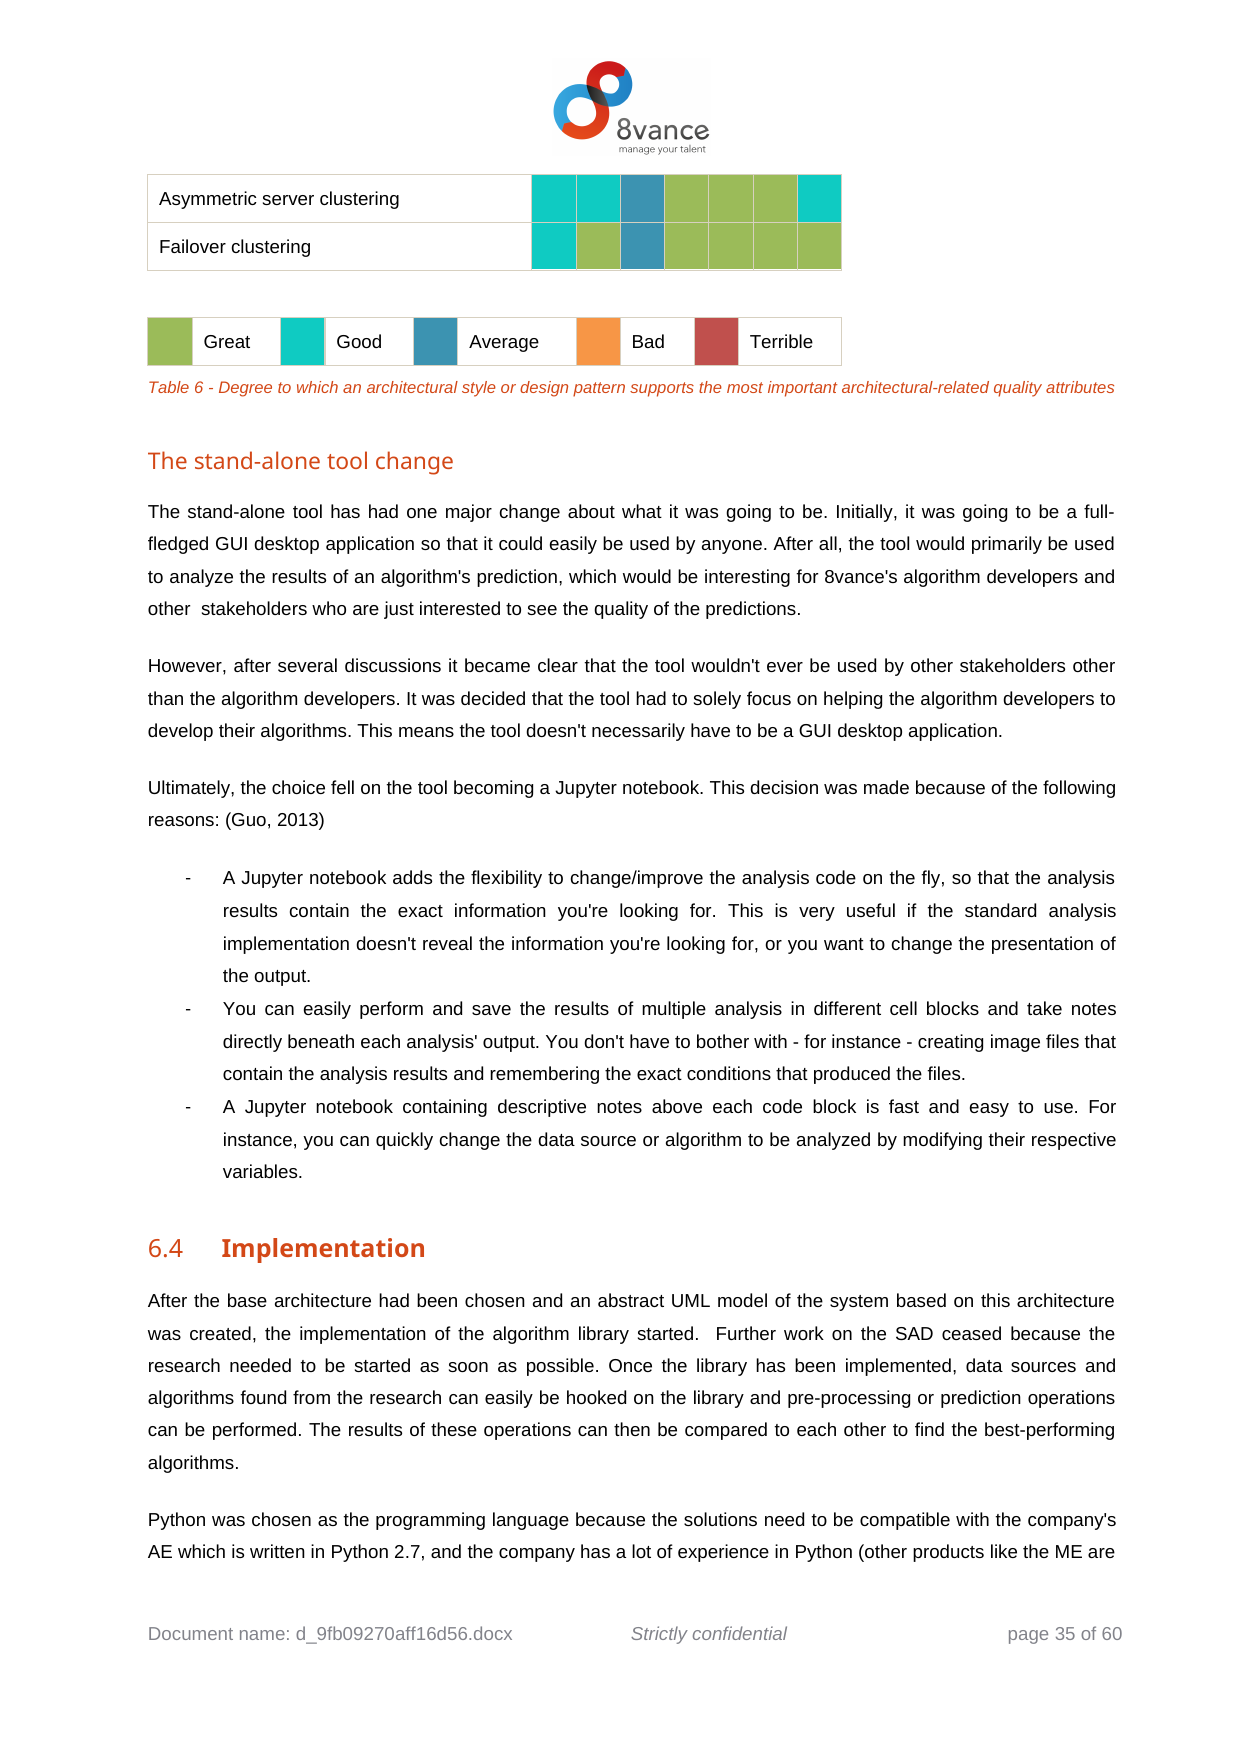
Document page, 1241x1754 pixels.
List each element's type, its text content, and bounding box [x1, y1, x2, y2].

table_cell [532, 223, 576, 269]
text The stand-alone tool has had one major change about what it was going to be. Initially, it was going to be a full-fledged GUI desktop application so that it could easily be used by anyone. After all, the tool would primarily be used to analyze the results of an algorithm's prediction, which would be interesting for 8vance's algorithm developers and other stakeholders who are just interested to see the quality of the predictions. [148, 501, 1117, 619]
table_cell [754, 223, 797, 269]
text After the base architecture had been chosen and an abstract UML model of the system based on this architecture was created, the implementation of the algorithm library started. Further work on the SAD ceased because the research needed to be started as soon as possible. Once the library has been implemented, data sources and algorithms found from the research can easily be hooked on the library and pre-processing or prediction operations can be performed. The results of these operations can then be compared to each other to find the best-performing algorithms. [148, 1290, 1117, 1473]
picture [551, 58, 712, 156]
text Ultimately, the choice fell on the tool becoming a Jupyter notebook. This decision was made because of the following reasons: [148, 777, 1117, 831]
table_cell [577, 175, 620, 222]
subtitle Implementation [148, 1231, 1117, 1265]
table_cell [621, 175, 664, 222]
table_header [414, 318, 457, 365]
table_header [695, 318, 738, 365]
list You can easily perform and save the results of multiple analysis in different cell blocks and take notes directly beneath each analysis' output. You don't have to bother with - for instance - creating image files that contain the analysis results and remembering the exact conditions that produced the files. [185, 997, 1117, 1084]
table_cell [621, 223, 664, 269]
table_cell Asymmetric server clustering [148, 175, 531, 222]
table_cell [754, 175, 797, 222]
list A Jupyter notebook containing descriptive notes above each code block is fast and easy to use. For instance, you can quickly change the data source or algorithm to be analyzed by modifying their respective variables. [185, 1095, 1117, 1183]
table_header [148, 318, 192, 365]
subtitle The stand-alone tool change [148, 444, 1117, 476]
table_cell [709, 175, 753, 222]
table_header Terrible [739, 318, 841, 365]
table_cell [532, 175, 576, 222]
table_cell [665, 175, 708, 222]
text However, after several discussions it became clear that the tool wouldn't ever be used by other stakeholders other than the algorithm developers. It was decided that the tool had to solely focus on helping the algorithm developers to develop their algorithms. This means the tool doesn't necessarily have to be a GUI desktop application. [148, 655, 1117, 741]
table_cell [798, 175, 841, 222]
table_cell [798, 223, 841, 269]
table_header Good [326, 318, 413, 365]
table_header Average [458, 318, 576, 365]
table_cell [577, 223, 620, 269]
table_cell [665, 223, 708, 269]
table_header [281, 318, 324, 365]
table_cell [709, 223, 753, 269]
table_header [577, 318, 620, 365]
table_header Great [193, 318, 280, 365]
table_cell Failover clustering [148, 223, 531, 269]
list A Jupyter notebook adds the flexibility to change/improve the analysis code on the fly, so that the analysis results contain the exact information you're looking for. This is very useful if the standard analysis implementation doesn't reveal the information you're looking for, or you want to change the presentation of the output. [185, 866, 1117, 986]
table_header Bad [621, 318, 694, 365]
